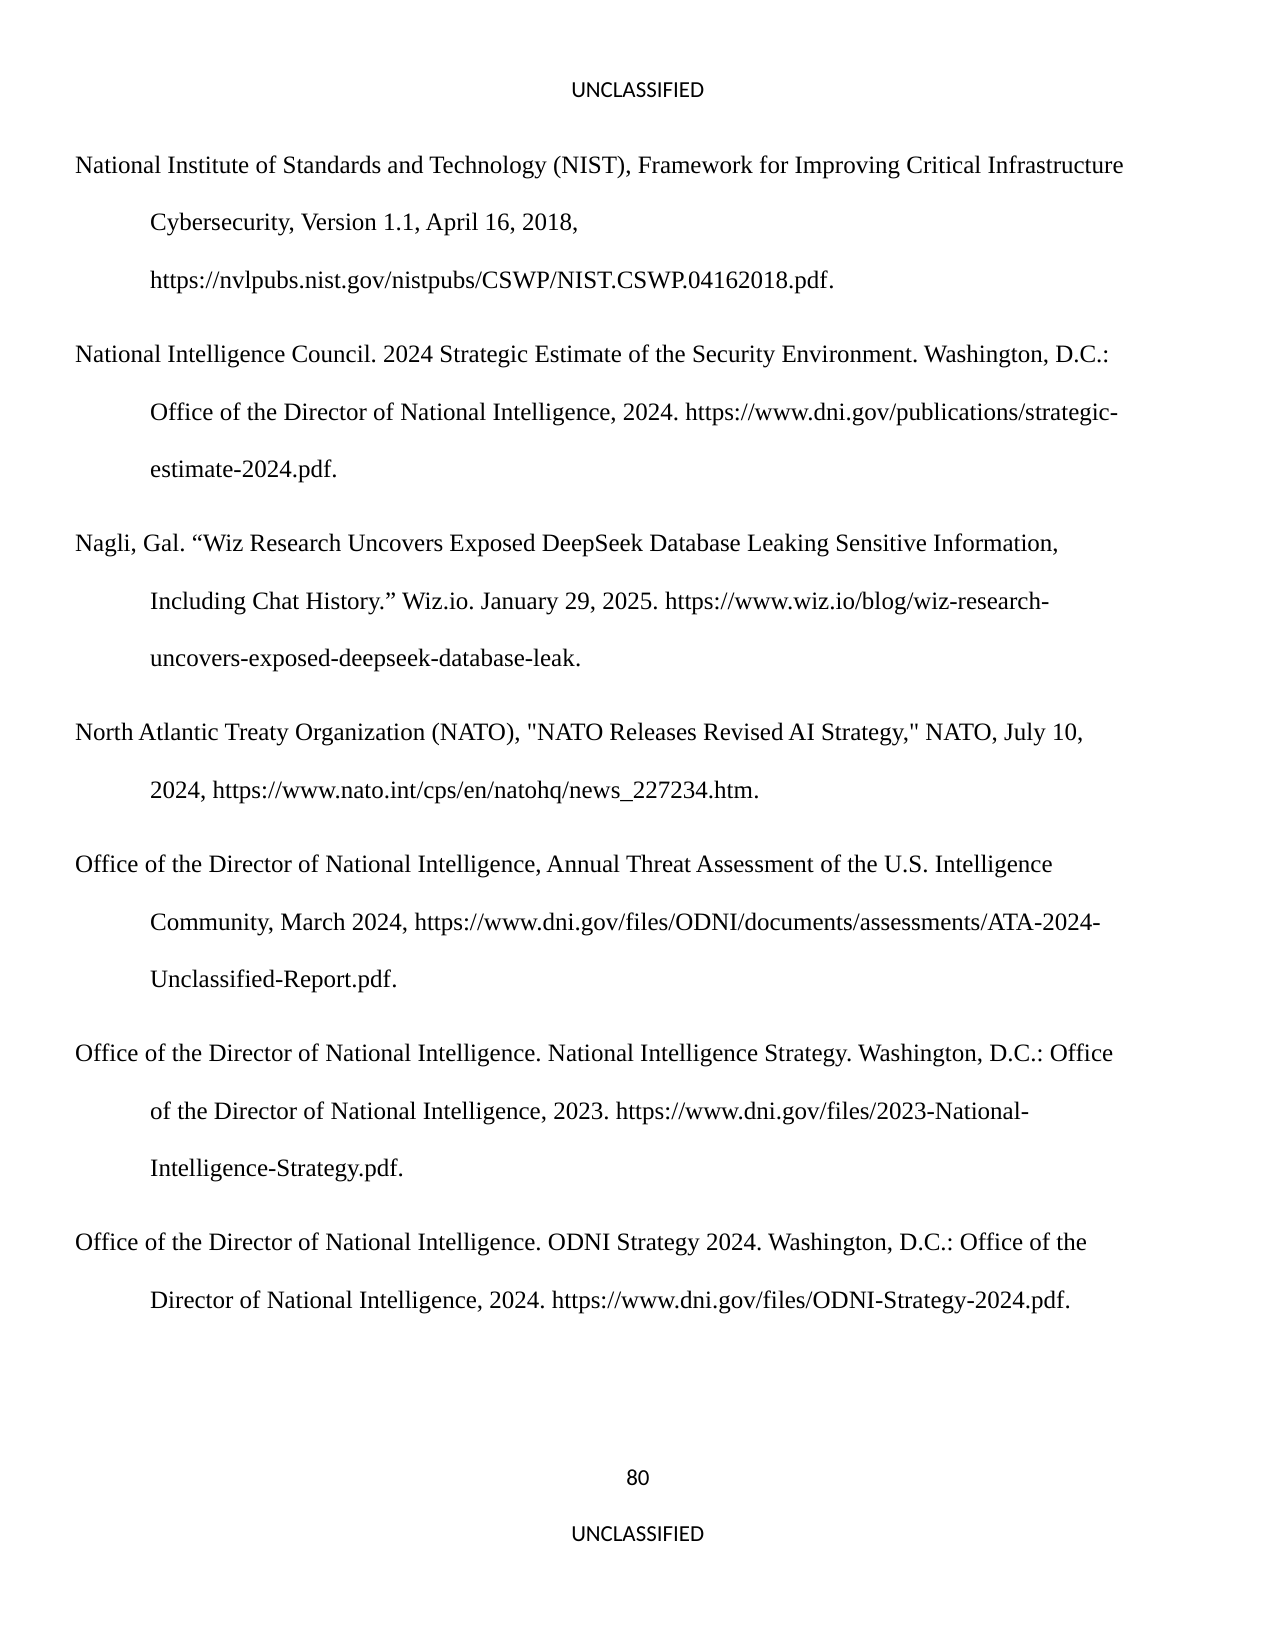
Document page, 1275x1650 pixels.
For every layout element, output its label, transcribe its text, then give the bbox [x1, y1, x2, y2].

text North Atlantic Treaty Organization (NATO), "NATO Releases Revised AI Strategy," NATO, July 10, 2024, https://www.nato.int/cps/en/natohq/news_227234.htm. [75, 717, 1125, 804]
text Nagli, Gal. “Wiz Research Uncovers Exposed DeepSeek Database Leaking Sensitive Information, Including Chat History.” Wiz.io. January 29, 2025. https://www.wiz.io/blog/wiz-research-uncovers-exposed-deepseek-database-leak.​ [75, 528, 1125, 672]
text National Intelligence Council. 2024 Strategic Estimate of the Security Environment. Washington, D.C.: Office of the Director of National Intelligence, 2024. https://www.dni.gov/publications/strategic-estimate-2024.pdf. [75, 339, 1125, 483]
text Office of the Director of National Intelligence. ODNI Strategy 2024. Washington, D.C.: Office of the Director of National Intelligence, 2024. https://www.dni.gov/files/ODNI-Strategy-2024.pdf. [75, 1227, 1125, 1314]
text National Institute of Standards and Technology (NIST), Framework for Improving Critical Infrastructure Cybersecurity, Version 1.1, April 16, 2018, https://nvlpubs.nist.gov/nistpubs/CSWP/NIST.CSWP.04162018.pdf. [75, 150, 1125, 294]
text Office of the Director of National Intelligence. National Intelligence Strategy. Washington, D.C.: Office of the Director of National Intelligence, 2023. https://www.dni.gov/files/2023-National-Intelligence-Strategy.pdf. [75, 1038, 1125, 1182]
text Office of the Director of National Intelligence, Annual Threat Assessment of the U.S. Intelligence Community, March 2024, https://www.dni.gov/files/ODNI/documents/assessments/ATA-2024-Unclassified-Report.pdf. [75, 849, 1125, 993]
